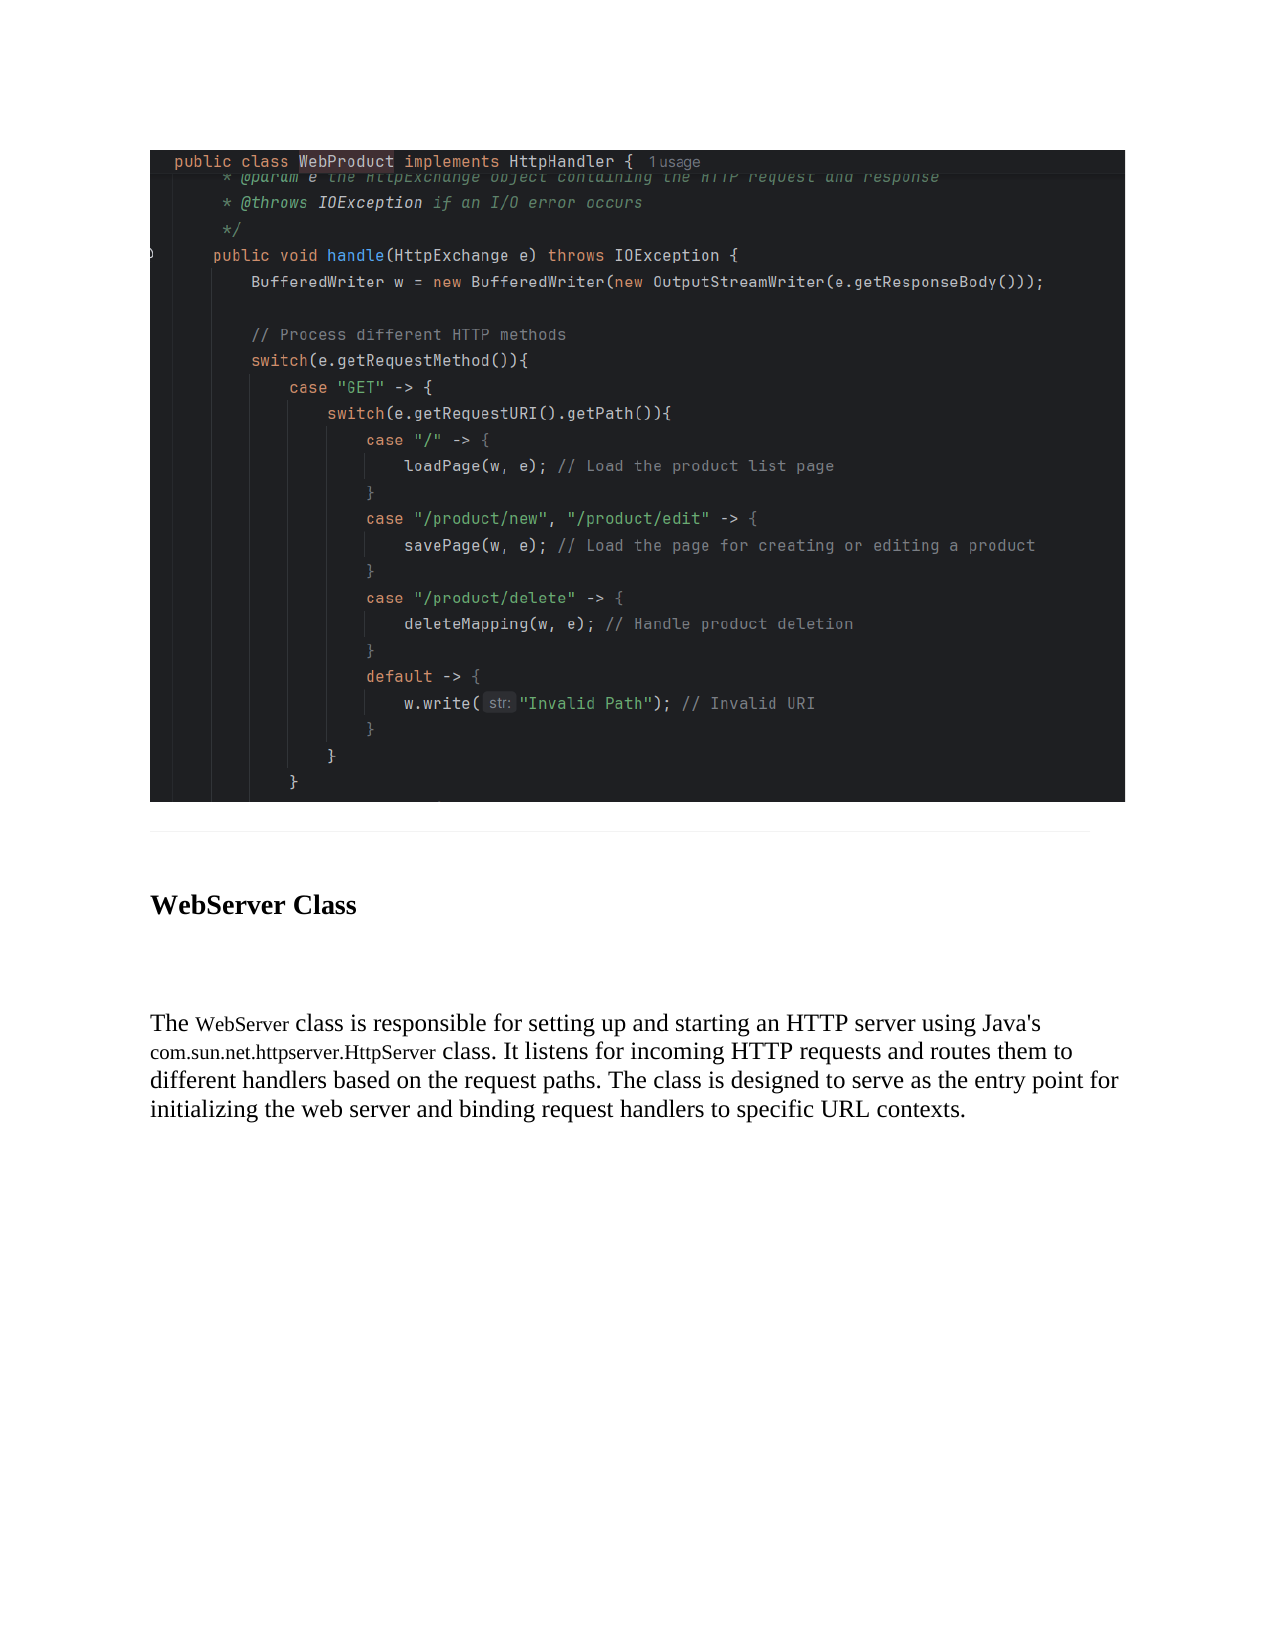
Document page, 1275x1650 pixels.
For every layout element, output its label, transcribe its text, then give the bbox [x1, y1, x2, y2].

subtitle WebServer Class [150, 888, 1125, 921]
picture [150, 150, 1125, 802]
text The WebServer class is responsible for setting up and starting an HTTP server using Java's com.sun.net.httpserver.HttpServer class. It listens for incoming HTTP requests and routes them to different handlers based on the request paths. The class is designed to serve as the entry point for initializing the web server and binding request handlers to specific URL contexts. [150, 1008, 1125, 1123]
